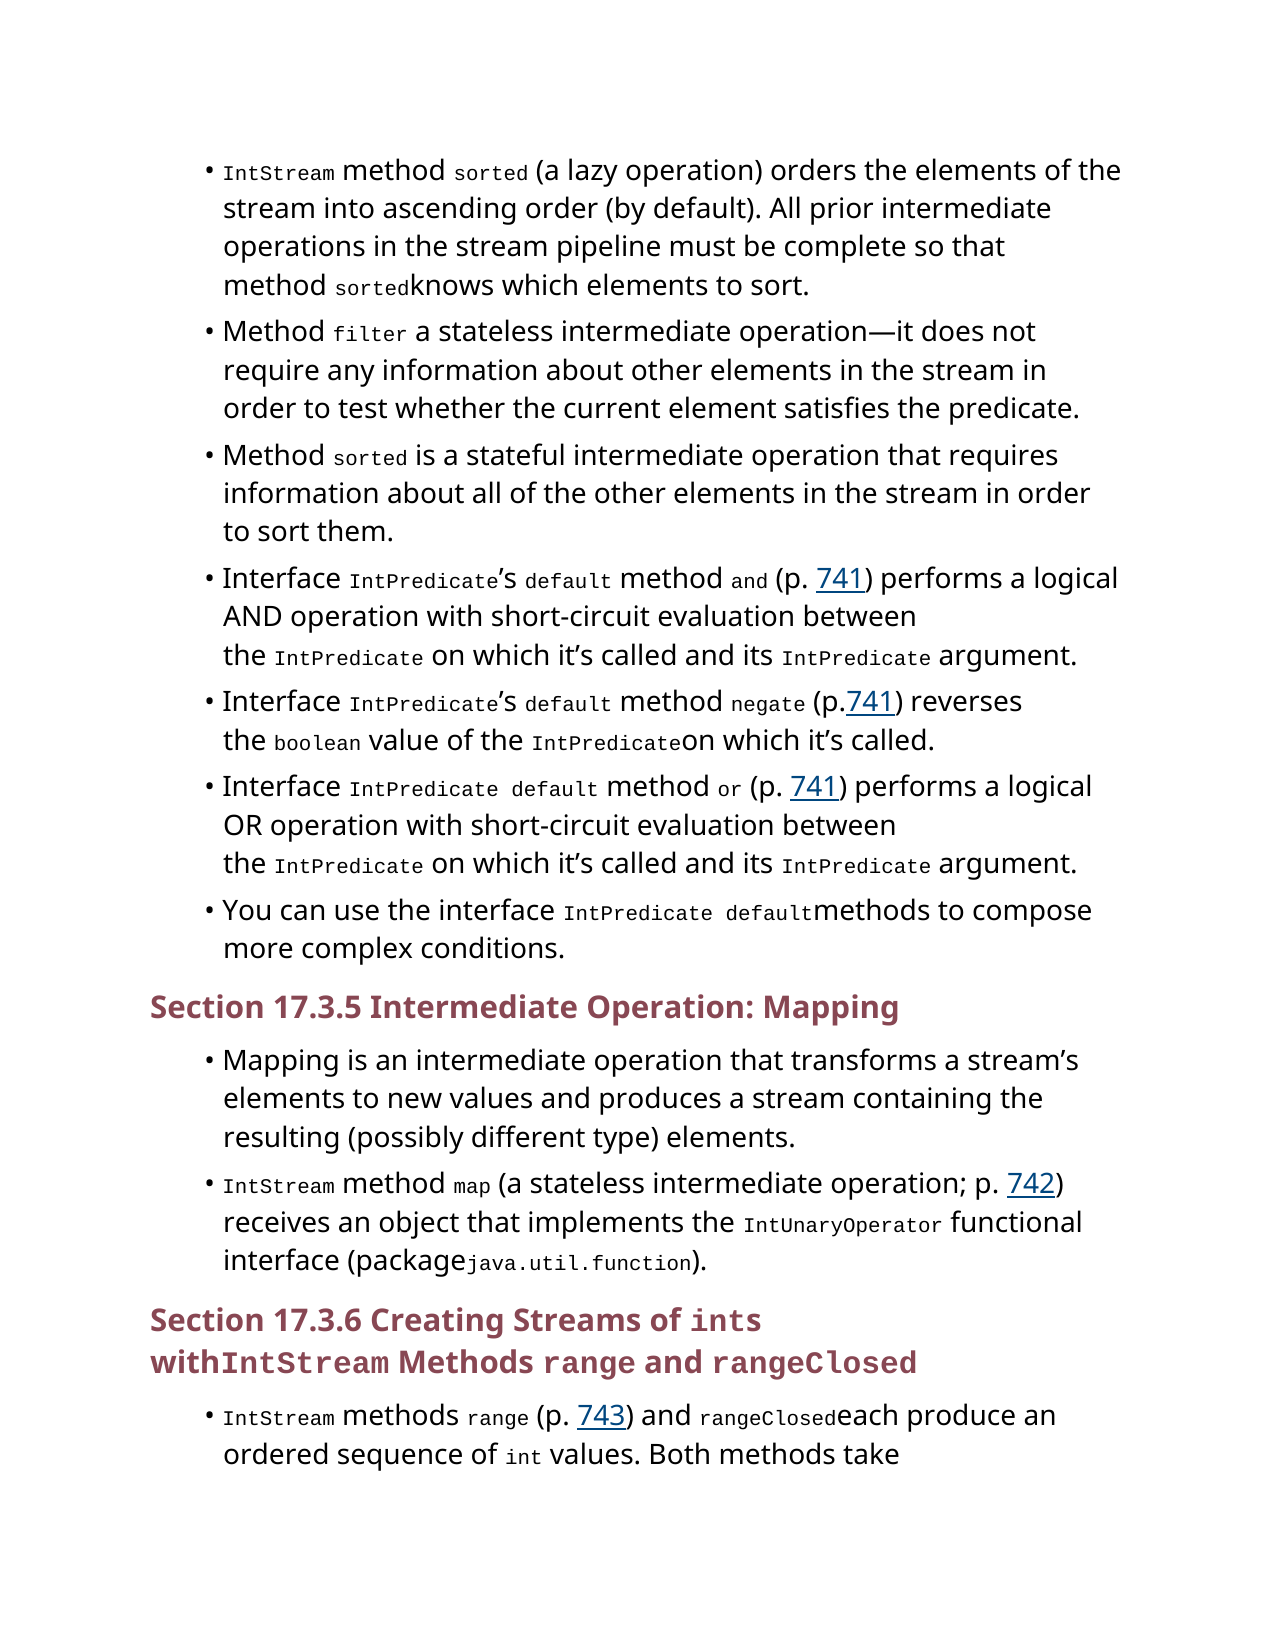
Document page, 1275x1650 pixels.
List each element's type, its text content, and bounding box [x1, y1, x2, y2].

text • Interface IntPredicate’s default method and (p. 741) performs a logical AND operation with short-circuit evaluation between the IntPredicate on which it’s called and its IntPredicate argument. [204, 558, 1125, 673]
text • Mapping is an intermediate operation that transforms a stream’s elements to new values and produces a stream containing the resulting (possibly different type) elements. [204, 1041, 1125, 1156]
text • IntStream method map (a stateless intermediate operation; p. 742) receives an object that implements the IntUnaryOperator functional interface (packagejava.util.function). [204, 1164, 1125, 1279]
text • Interface IntPredicate’s default method negate (p.741) reverses the boolean value of the IntPredicateon which it’s called. [204, 682, 1125, 758]
text • IntStream method sorted (a lazy operation) orders the elements of the stream into ascending order (by default). All prior intermediate operations in the stream pipeline must be complete so that method sortedknows which elements to sort. [204, 150, 1125, 303]
text • Interface IntPredicate default method or (p. 741) performs a logical OR operation with short-circuit evaluation between the IntPredicate on which it’s called and its IntPredicate argument. [204, 767, 1125, 882]
text • Method sorted is a stateful intermediate operation that requires information about all of the other elements in the stream in order to sort them. [204, 435, 1125, 550]
text • You can use the interface IntPredicate defaultmethods to compose more complex conditions. [204, 890, 1125, 967]
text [204, 1396, 1125, 1472]
subtitle Section 17.3.5 Intermediate Operation: Mapping [150, 985, 1125, 1028]
subtitle Section 17.3.6 Creating Streams of ints withIntStream Methods range and rangeClosed [150, 1298, 1125, 1383]
text • Method filter a stateless intermediate operation—it does not require any information about other elements in the stream in order to test whether the current element satisfies the predicate. [204, 312, 1125, 427]
